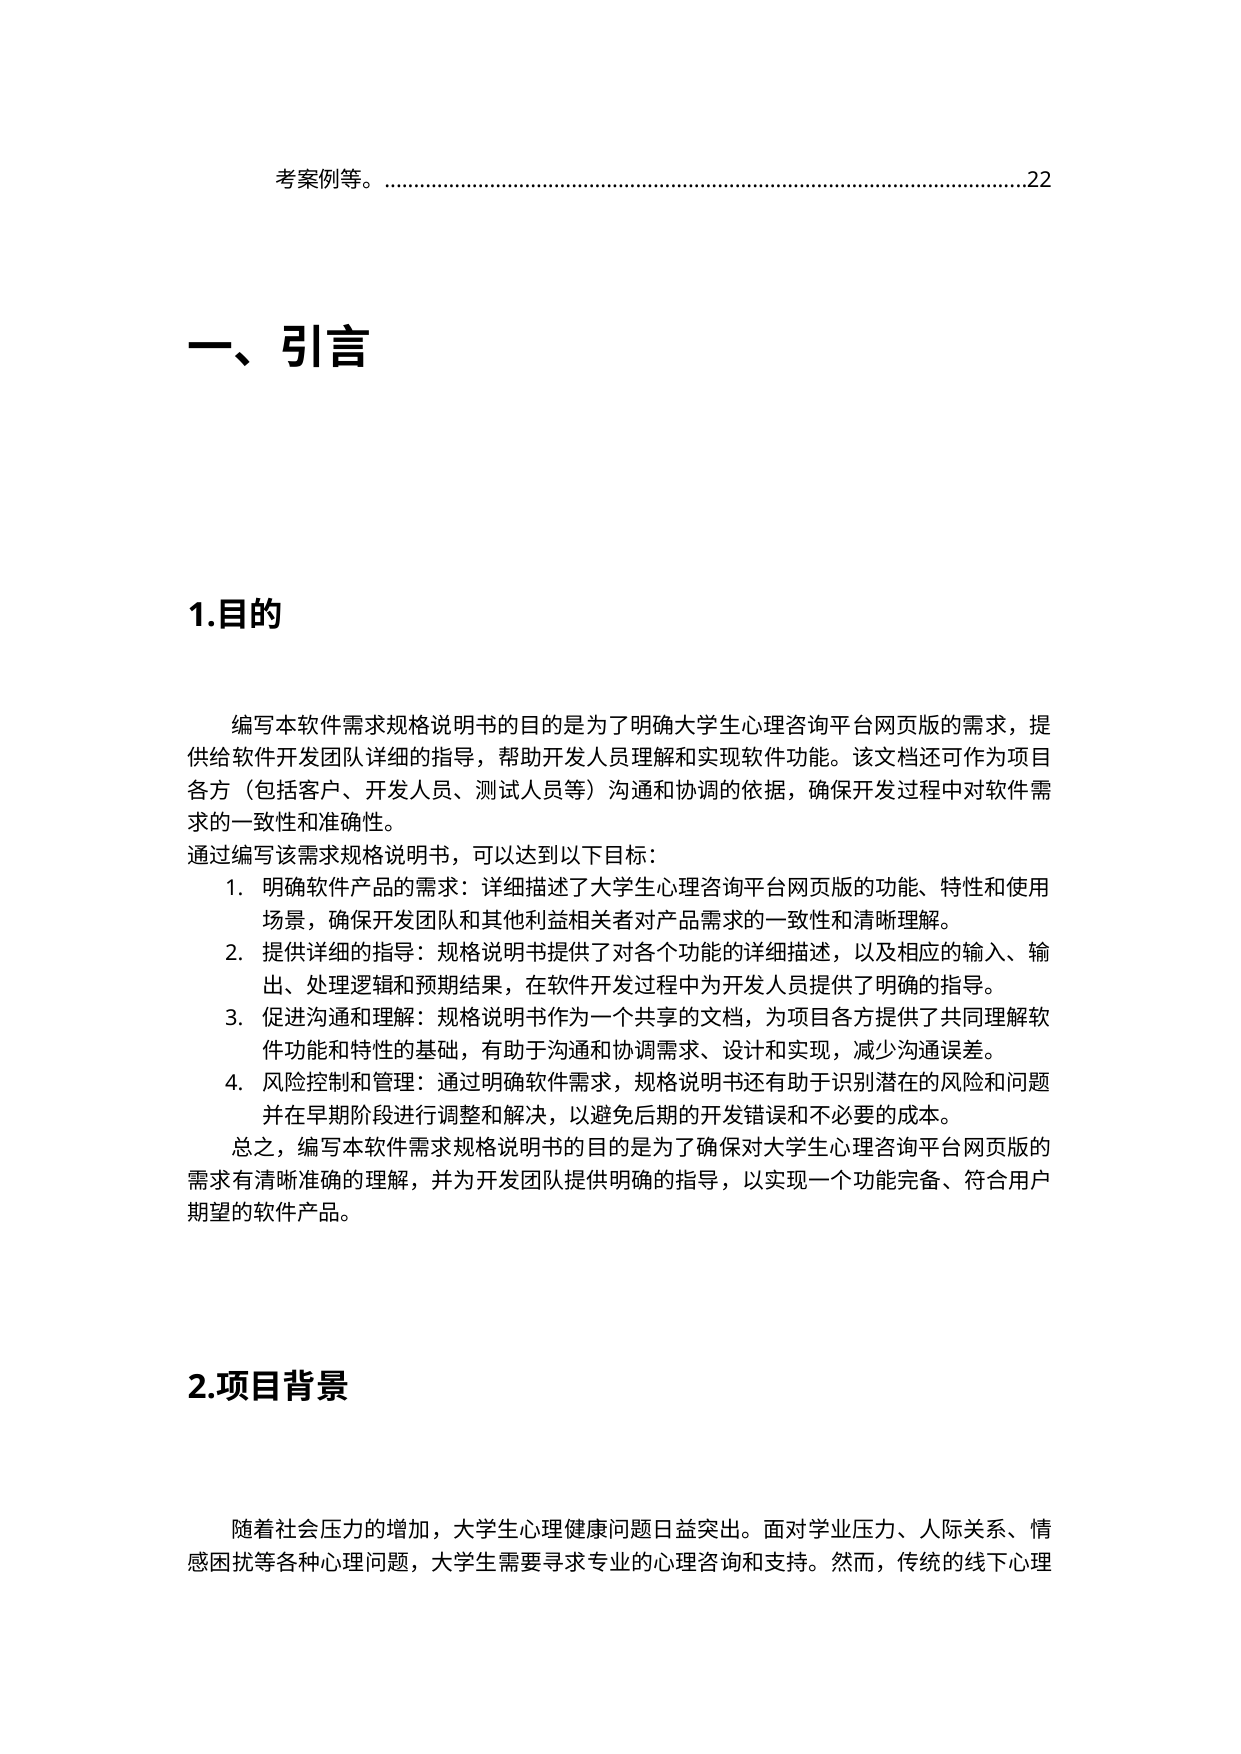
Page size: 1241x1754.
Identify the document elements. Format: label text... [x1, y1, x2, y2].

text 总之，编写本软件需求规格说明书的目的是为了确保对大学生心理咨询平台网页版的需求有清晰准确的理解，并为开发团队提供明确的指导，以实现一个功能完备、符合用户期望的软件产品。 [187, 1130, 1053, 1227]
list 风险控制和管理：通过明确软件需求，规格说明书还有助于识别潜在的风险和问题，并在早期阶段进行调整和解决，以避免后期的开发错误和不必要的成本。 [225, 1065, 1053, 1130]
list 明确软件产品的需求：详细描述了大学生心理咨询平台网页版的功能、特性和使用场景，确保开发团队和其他利益相关者对产品需求的一致性和清晰理解。 [225, 870, 1053, 935]
text 通过编写该需求规格说明书，可以达到以下目标： [187, 837, 1053, 870]
text 编写本软件需求规格说明书的目的是为了明确大学生心理咨询平台网页版的需求，提供给软件开发团队详细的指导，帮助开发人员理解和实现软件功能。该文档还可作为项目各方（包括客户、开发人员、测试人员等）沟通和协调的依据，确保开发过程中对软件需求的一致性和准确性。 [187, 707, 1053, 837]
subtitle 一、引言 [187, 295, 1053, 392]
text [187, 1512, 1053, 1577]
subtitle 2.项目背景 [187, 1352, 1053, 1417]
subtitle 1.目的 [187, 580, 1053, 645]
list 提供详细的指导：规格说明书提供了对各个功能的详细描述，以及相应的输入、输出、处理逻辑和预期结果，在软件开发过程中为开发人员提供了明确的指导。 [225, 935, 1053, 1000]
list 促进沟通和理解：规格说明书作为一个共享的文档，为项目各方提供了共同理解软件功能和特性的基础，有助于沟通和协调需求、设计和实现，减少沟通误差。 [225, 1000, 1053, 1065]
